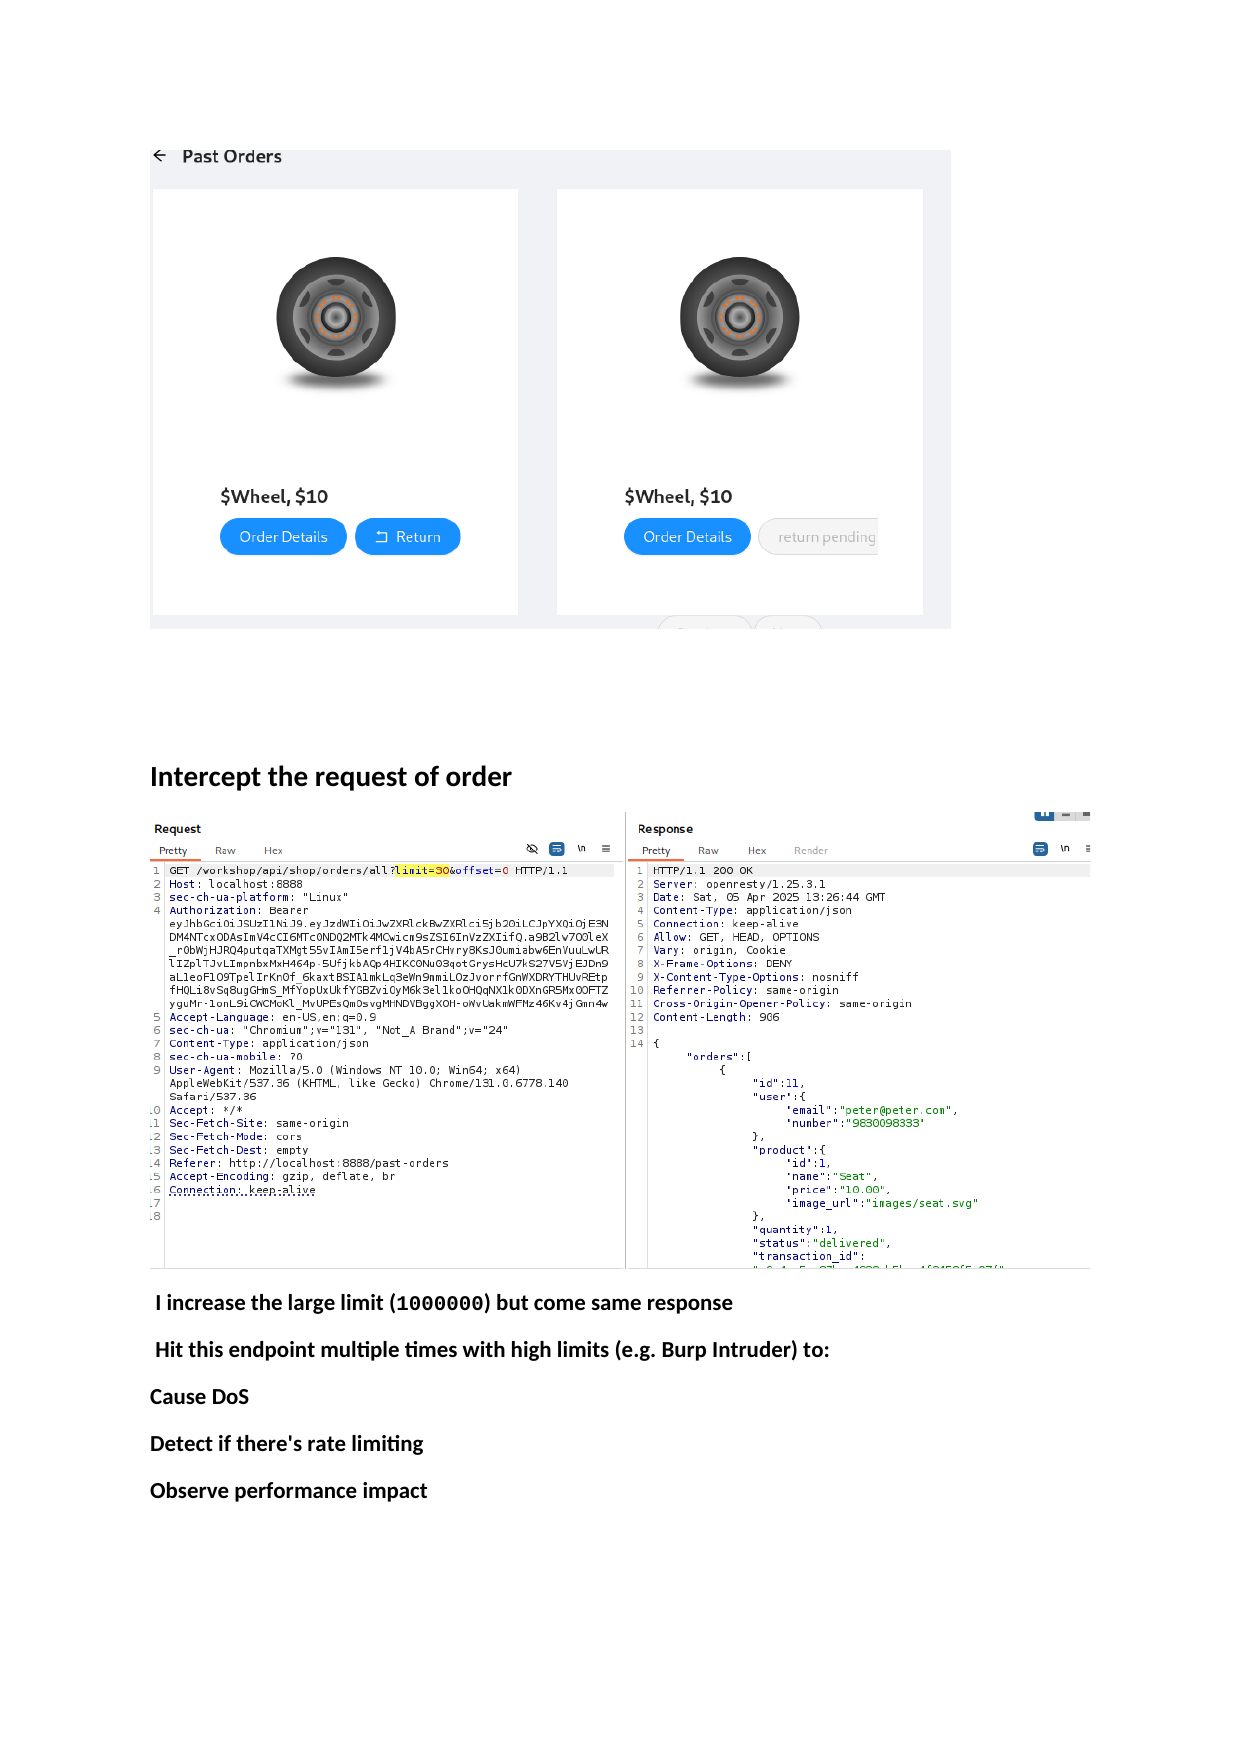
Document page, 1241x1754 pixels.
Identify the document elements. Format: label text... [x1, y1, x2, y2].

text Intercept the request of order [150, 758, 1090, 793]
text I increase the large limit (1000000) but come same response [150, 1288, 1090, 1316]
picture [150, 812, 1091, 1269]
text Detect if there's rate limiting [150, 1429, 1090, 1457]
text Observe performance impact [150, 1476, 1090, 1504]
text Cause DoS [150, 1382, 1090, 1410]
text Hit this endpoint multiple times with high limits (e.g. Burp Intruder) to: [150, 1335, 1090, 1363]
picture [150, 150, 952, 629]
